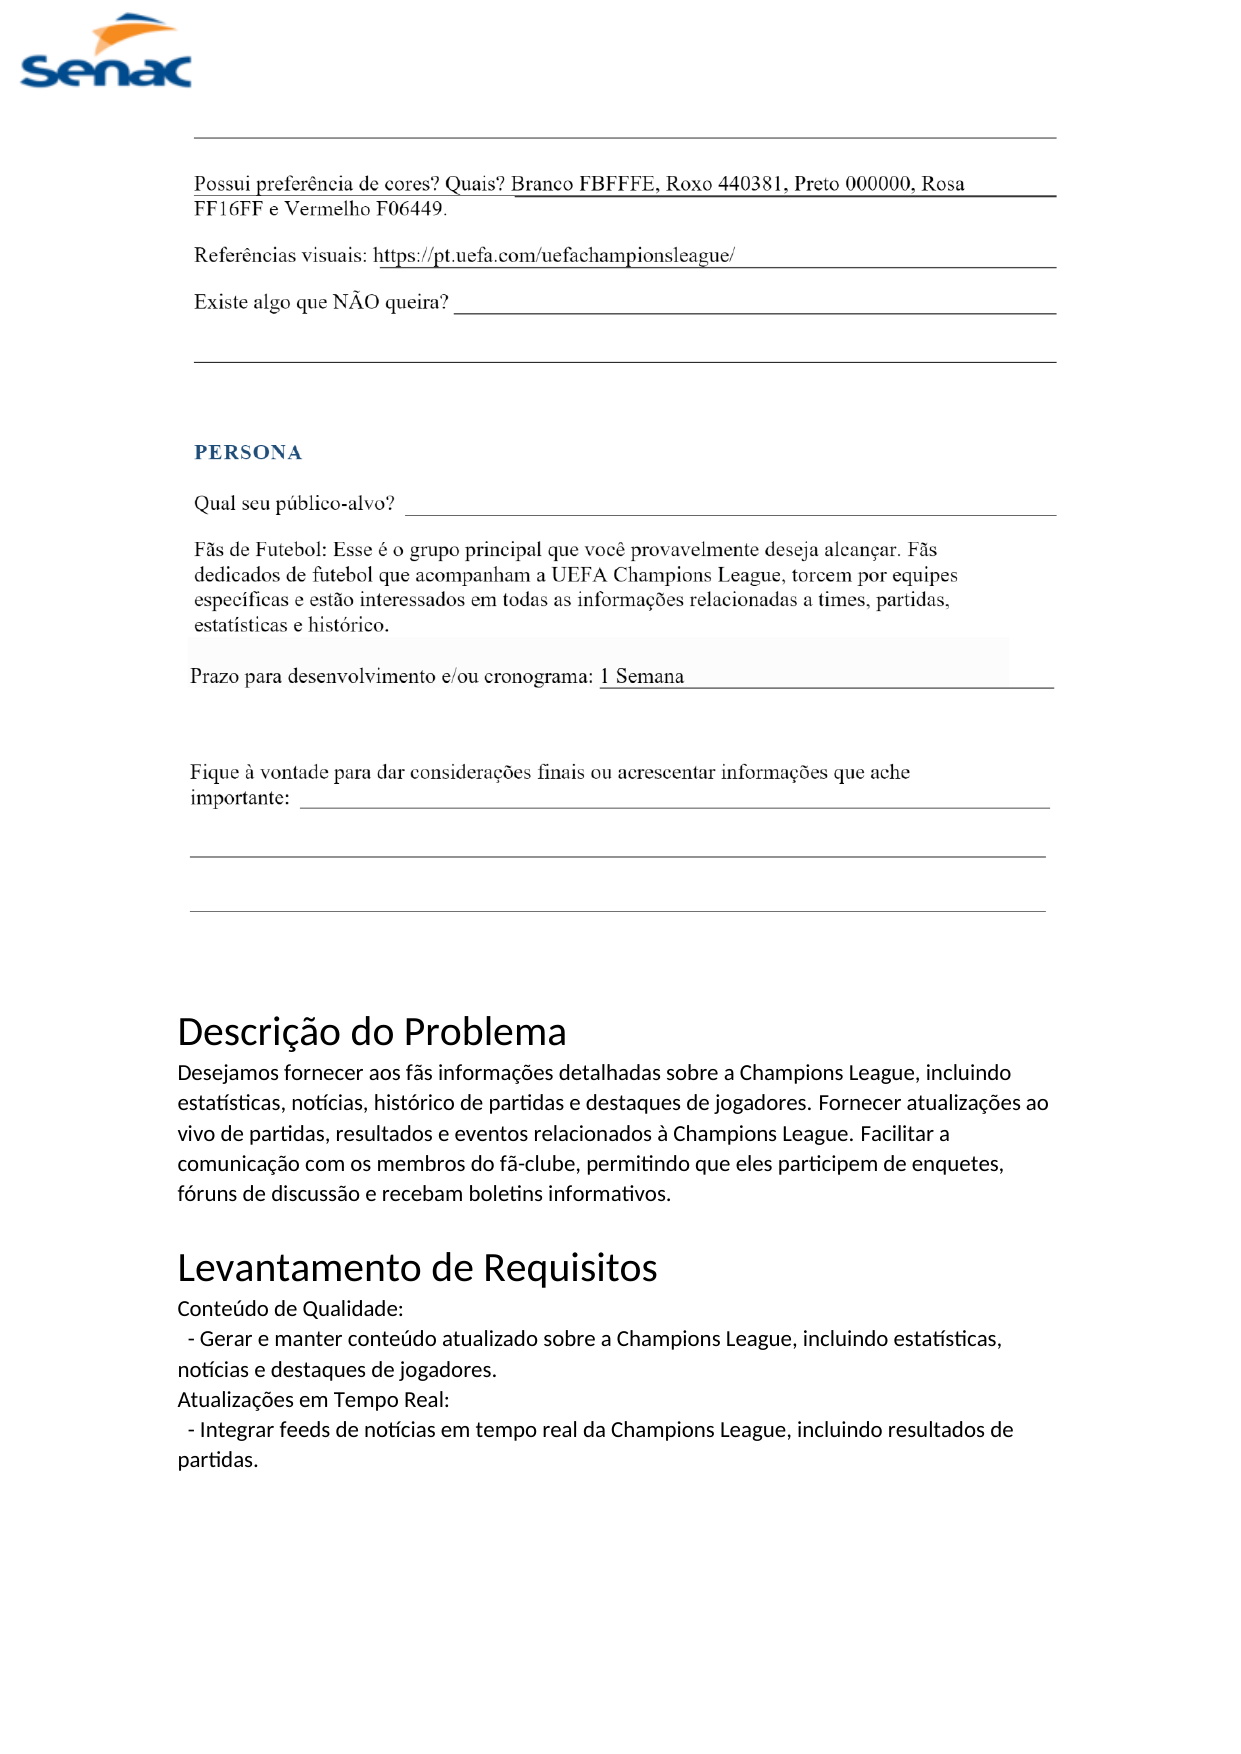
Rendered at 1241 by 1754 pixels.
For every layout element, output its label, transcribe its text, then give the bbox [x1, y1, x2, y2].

picture [177, 637, 1063, 915]
text Descrição do Problema Desejamos fornecer aos fãs informações detalhadas sobre a Champions League, incluindo estatísticas, notícias, histórico de partidas e destaques de jogadores. Fornecer atualizações ao vivo de partidas, resultados e eventos relacionados à Champions League. Facilitar a comunicação com os membros do fã-clube, permitindo que eles participem de enquetes, fóruns de discussão e recebam boletins informativos. Levantamento de Requisitos Conteúdo de Qualidade: - Gerar e manter conteúdo atualizado sobre a Champions League, incluindo estatísticas, notícias e destaques de jogadores. Atualizações em Tempo Real: - Integrar feeds de notícias em tempo real da Champions League, incluindo resultados de partidas. [177, 1005, 1063, 1504]
picture [0, 0, 1063, 635]
